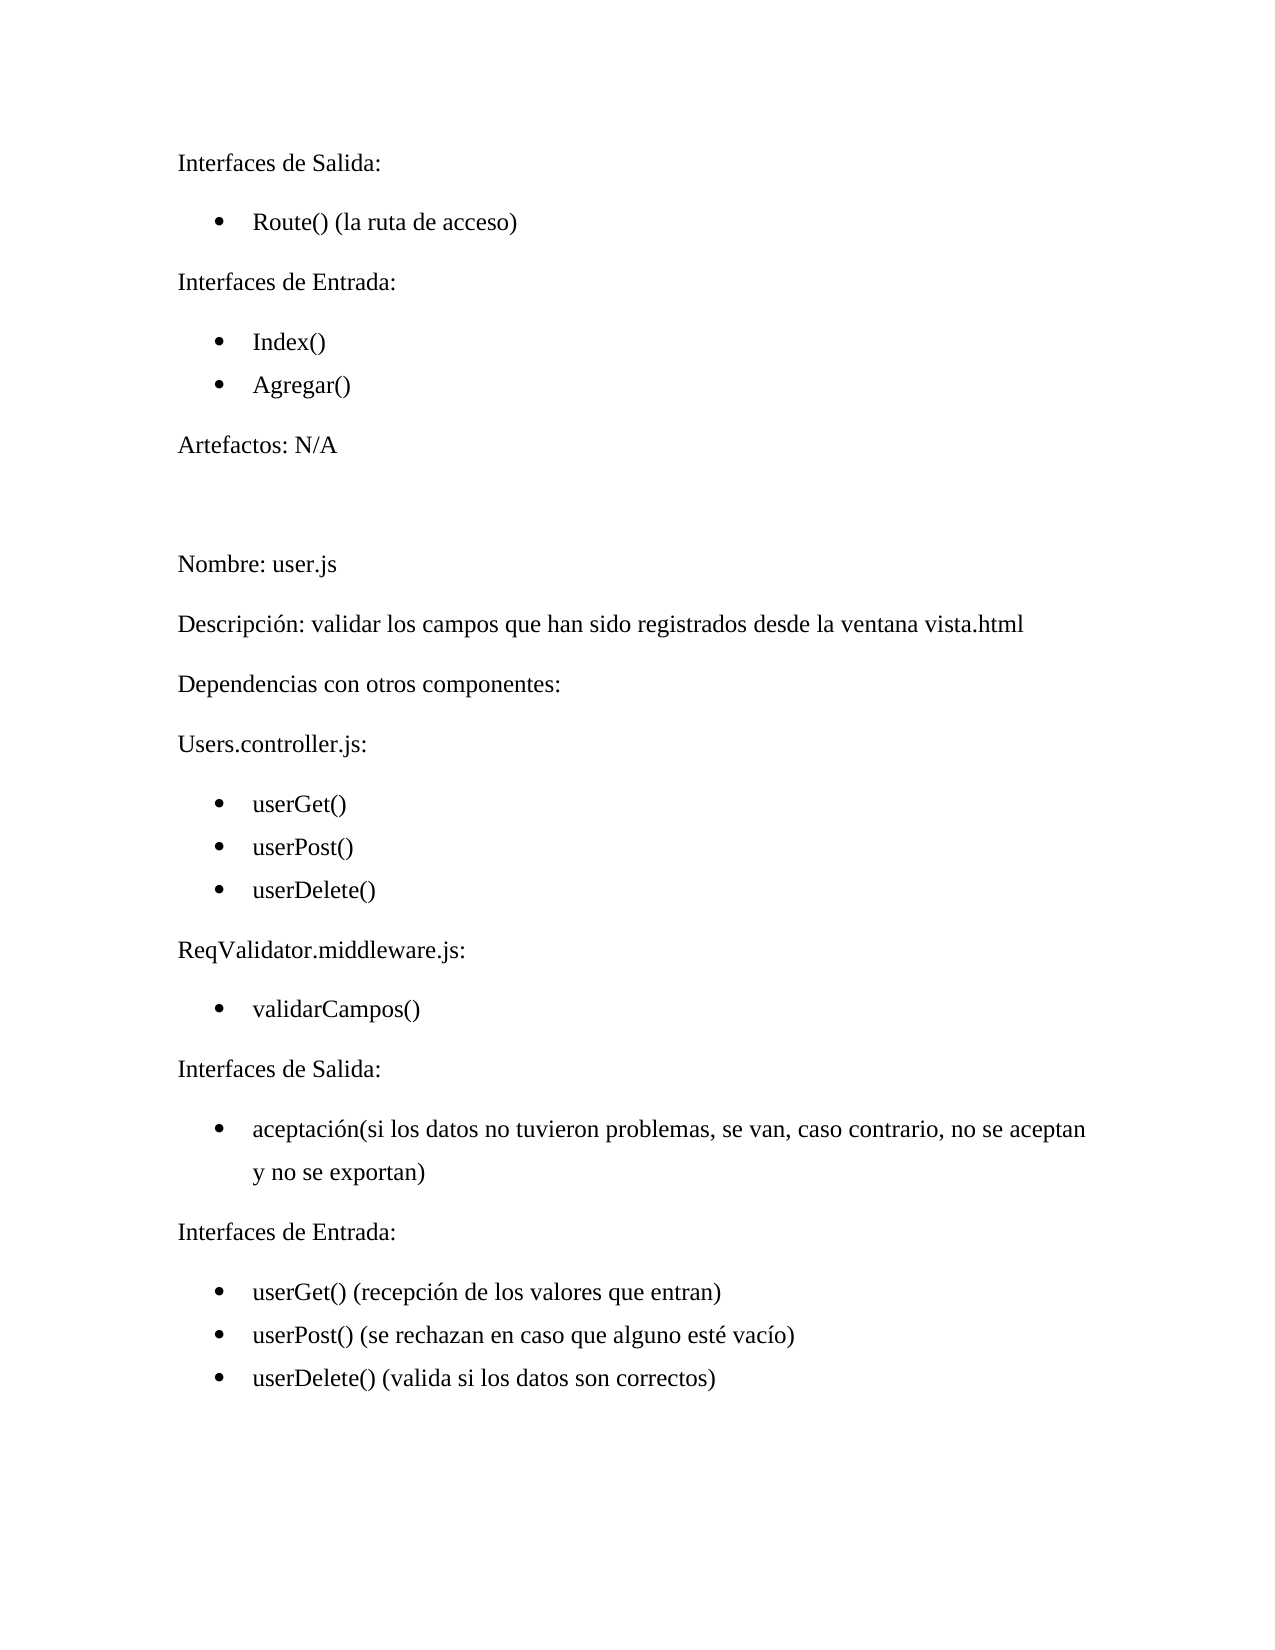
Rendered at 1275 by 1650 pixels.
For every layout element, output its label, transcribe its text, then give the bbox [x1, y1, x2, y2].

text Dependencias con otros componentes: [177, 669, 1098, 698]
text Descripción: validar los campos que han sido registrados desde la ventana vista.html [177, 609, 1098, 638]
list userDelete() [215, 875, 1098, 904]
list userGet() [215, 789, 1098, 817]
text Interfaces de Entrada: [177, 267, 1098, 296]
text Interfaces de Salida: [177, 148, 1098, 176]
text Nombre: user.js [177, 549, 1098, 578]
text Interfaces de Entrada: [177, 1217, 1098, 1246]
list validarCampos() [215, 994, 1098, 1023]
text Users.controller.js: [177, 729, 1098, 758]
text Artefactos: N/A [177, 430, 1098, 459]
text ReqValidator.middleware.js: [177, 935, 1098, 963]
list userPost() (se rechazan en caso que alguno esté vacío) [215, 1320, 1098, 1349]
text Interfaces de Salida: [177, 1054, 1098, 1083]
list userDelete() (valida si los datos son correctos) [215, 1363, 1098, 1392]
list aceptación(si los datos no tuvieron problemas, se van, caso contrario, no se aceptan y no se exportan) [215, 1114, 1098, 1186]
list Index() [215, 327, 1098, 356]
list Route() (la ruta de acceso) [215, 207, 1098, 236]
list Agregar() [215, 370, 1098, 399]
list userGet() (recepción de los valores que entran) [215, 1277, 1098, 1306]
list userPost() [215, 832, 1098, 861]
